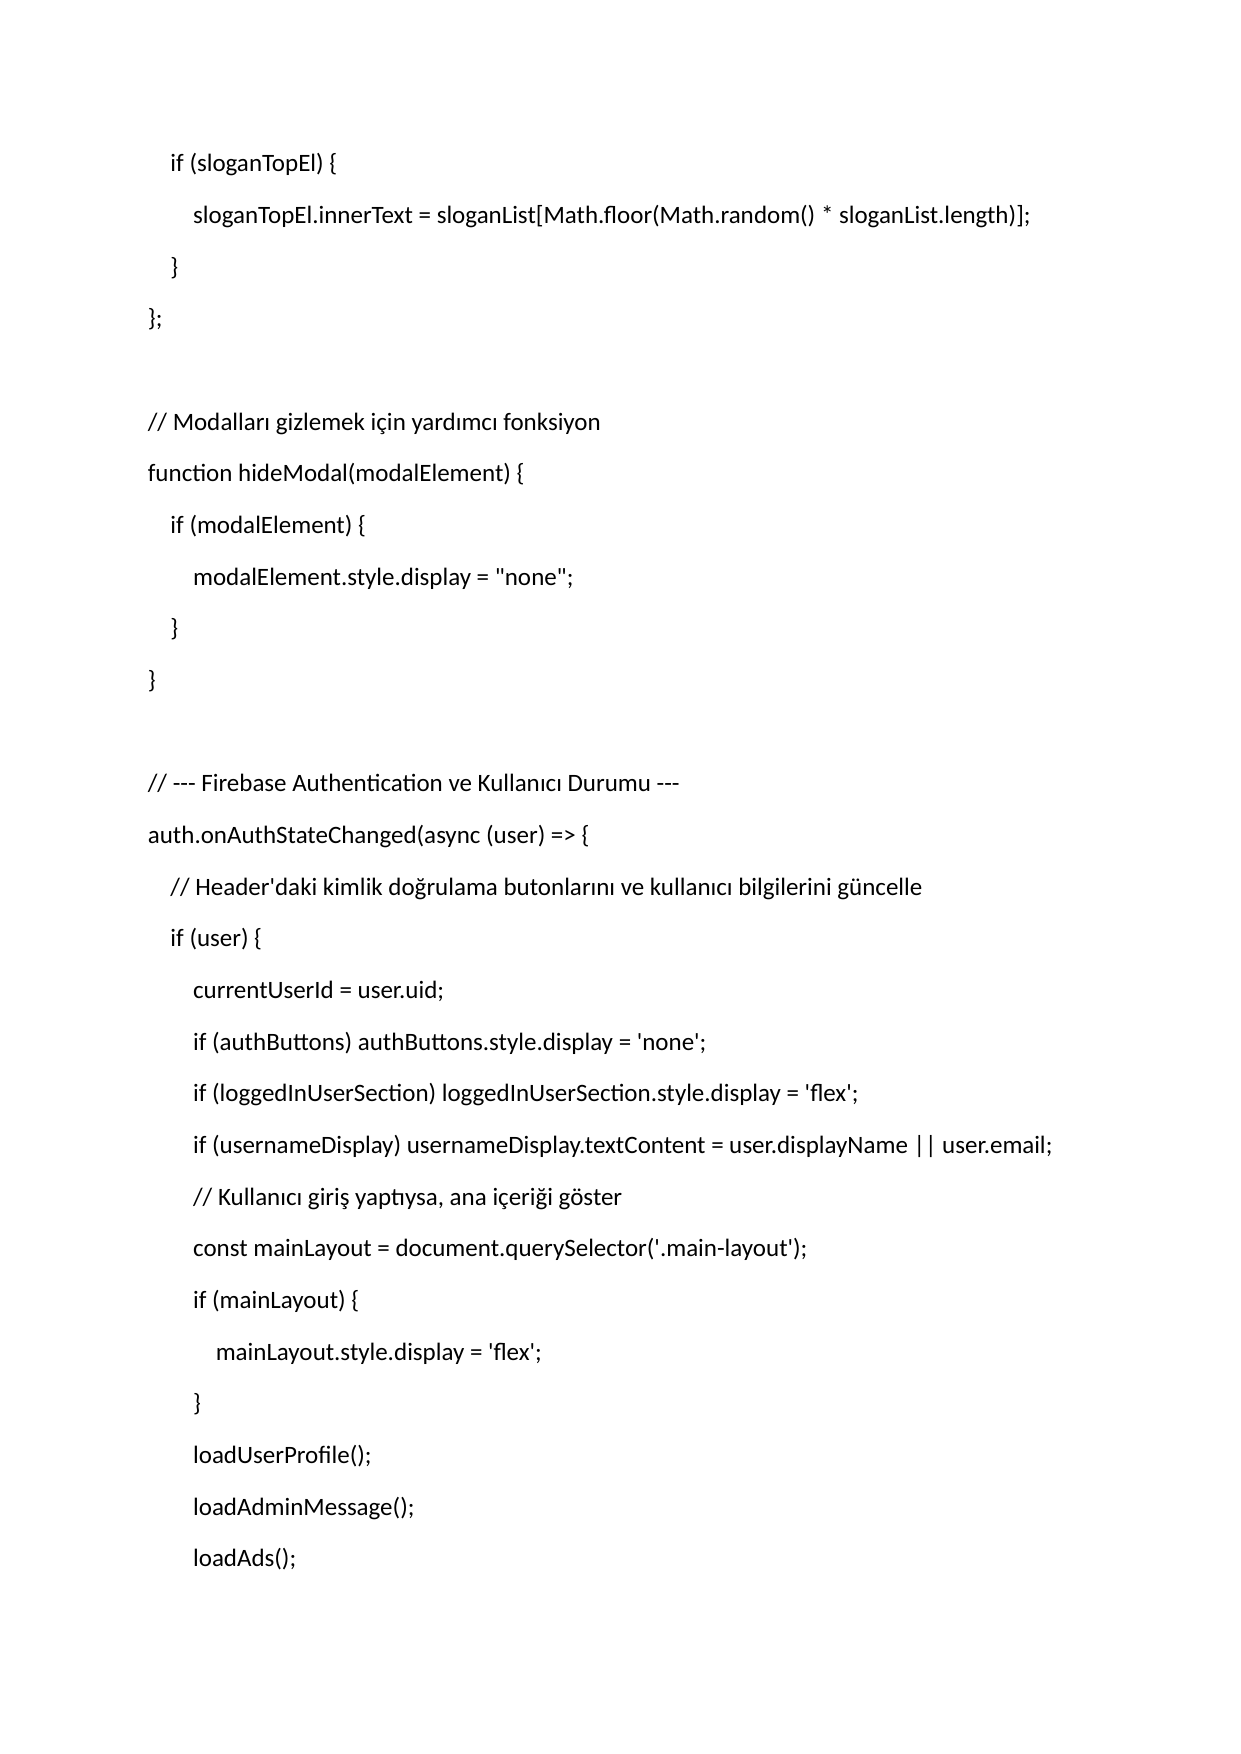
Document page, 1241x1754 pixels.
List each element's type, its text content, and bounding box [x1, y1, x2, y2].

text loadAdminMessage(); [148, 1491, 1093, 1521]
text sloganTopEl.innerText = sloganList[Math.floor(Math.random() * sloganList.length)]; [148, 199, 1093, 230]
text if (loggedInUserSection) loggedInUserSection.style.display = 'flex'; [148, 1078, 1093, 1108]
text // Modalları gizlemek için yardımcı fonksiyon [148, 406, 1093, 436]
text const mainLayout = document.querySelector('.main-layout'); [148, 1233, 1093, 1263]
text if (authButtons) authButtons.style.display = 'none'; [148, 1026, 1093, 1056]
text // --- Firebase Authentication ve Kullanıcı Durumu --- [148, 768, 1093, 798]
text if (modalElement) { [148, 509, 1093, 540]
text if (usernameDisplay) usernameDisplay.textContent = user.displayName || user.email; [148, 1129, 1093, 1160]
text if (user) { [148, 923, 1093, 953]
text loadAds(); [148, 1543, 1093, 1573]
text auth.onAuthStateChanged(async (user) => { [148, 819, 1093, 850]
text if (sloganTopEl) { [148, 148, 1093, 178]
text currentUserId = user.uid; [148, 974, 1093, 1005]
text } [148, 613, 1093, 643]
text // Kullanıcı giriş yaptıysa, ana içeriği göster [148, 1181, 1093, 1211]
text } [148, 251, 1093, 281]
text mainLayout.style.display = 'flex'; [148, 1336, 1093, 1366]
text function hideModal(modalElement) { [148, 458, 1093, 488]
text if (mainLayout) { [148, 1284, 1093, 1315]
text // Header'daki kimlik doğrulama butonlarını ve kullanıcı bilgilerini güncelle [148, 871, 1093, 901]
text loadUserProfile(); [148, 1439, 1093, 1470]
text } [148, 1388, 1093, 1418]
text modalElement.style.display = "none"; [148, 561, 1093, 591]
text } [148, 664, 1093, 695]
text }; [148, 303, 1093, 333]
